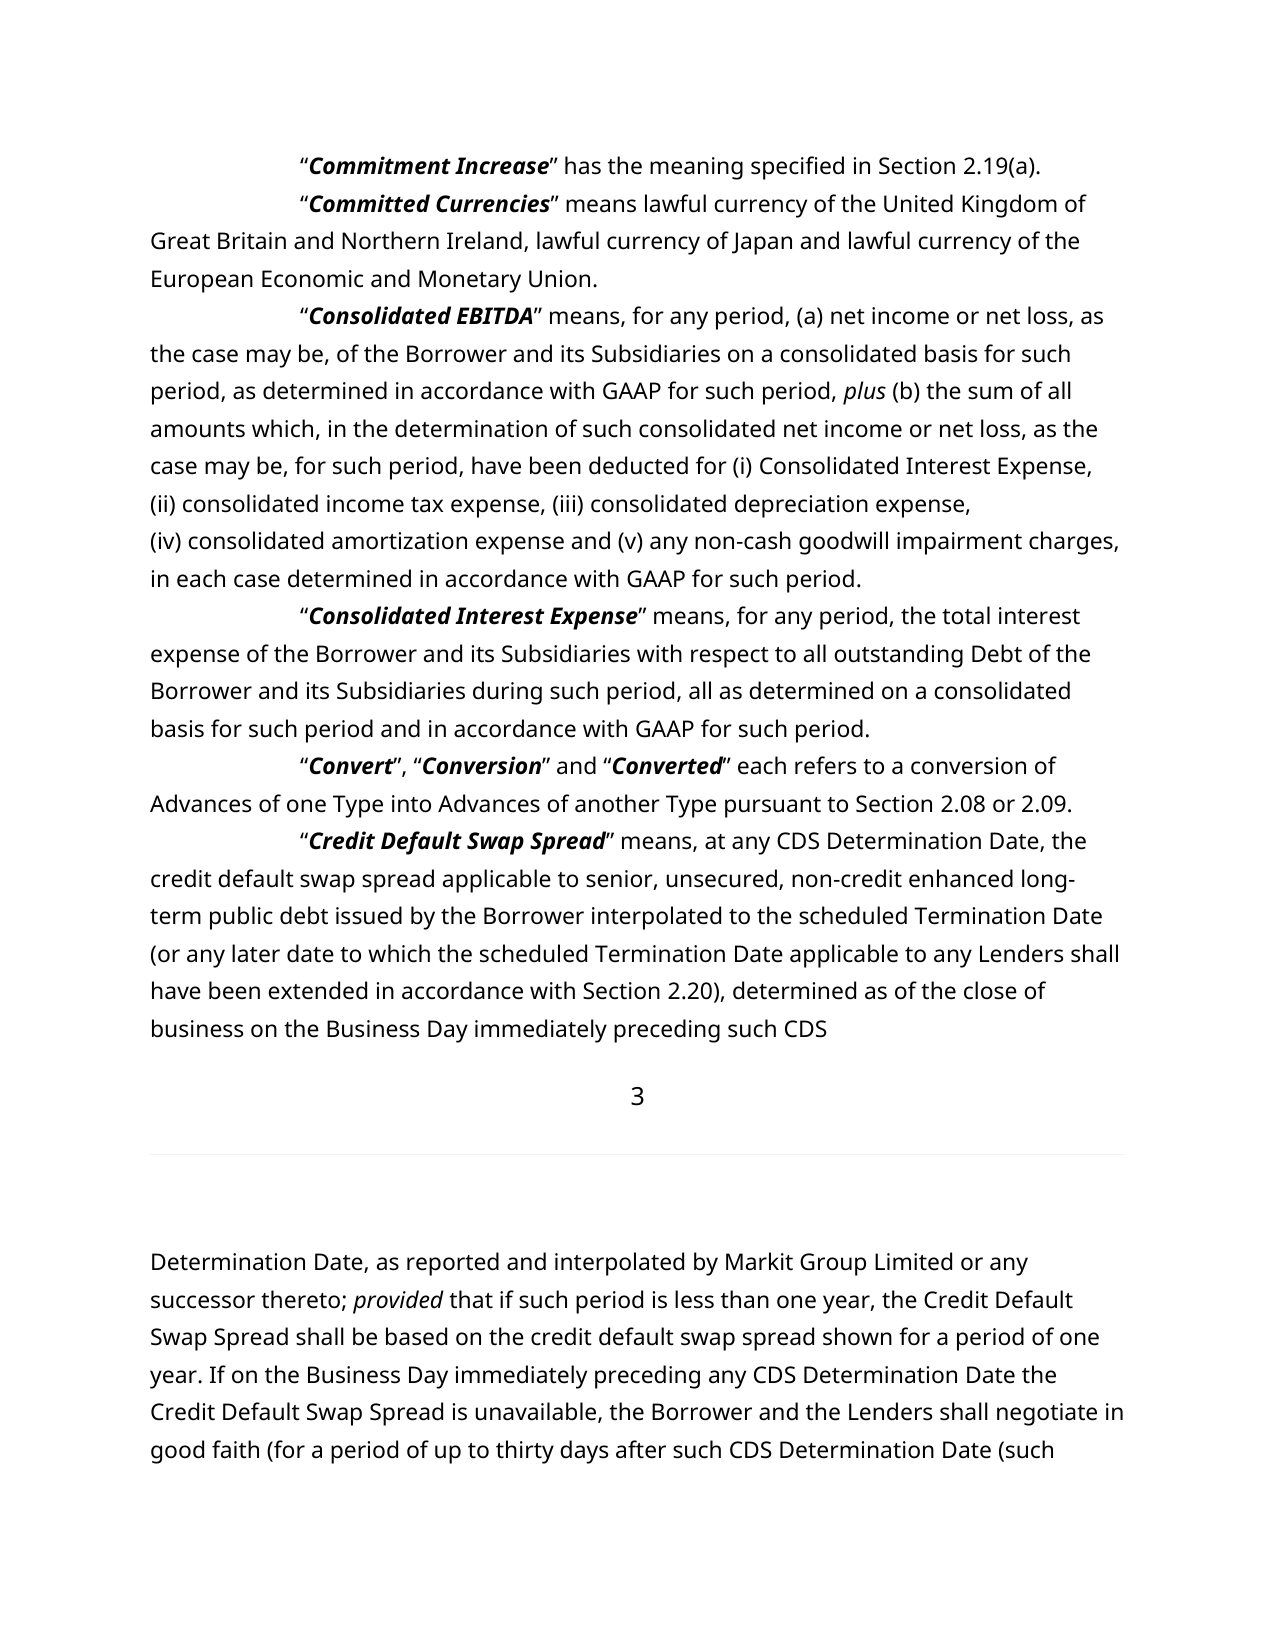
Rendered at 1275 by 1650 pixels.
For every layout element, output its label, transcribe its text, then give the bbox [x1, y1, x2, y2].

text “Consolidated EBITDA” means, for any period, (a) net income or net loss, as the case may be, of the Borrower and its Subsidiaries on a consolidated basis for such period, as determined in accordance with GAAP for such period, plus (b) the sum of all amounts which, in the determination of such consolidated net income or net loss, as the case may be, for such period, have been deducted for (i) Consolidated Interest Expense, (ii) consolidated income tax expense, (iii) consolidated depreciation expense, (iv) consolidated amortization expense and (v) any non-cash goodwill impairment charges, in each case determined in accordance with GAAP for such period. [150, 300, 1125, 594]
text 3 [150, 1079, 1125, 1113]
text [150, 1246, 1125, 1465]
text “Commitment Increase” has the meaning specified in Section 2.19(a). [150, 150, 1125, 181]
text “Credit Default Swap Spread” means, at any CDS Determination Date, the credit default swap spread applicable to senior, unsecured, non-credit enhanced long-term public debt issued by the Borrower interpolated to the scheduled Termination Date (or any later date to which the scheduled Termination Date applicable to any Lenders shall have been extended in accordance with Section 2.20), determined as of the close of business on the Business Day immediately preceding such CDS [150, 825, 1125, 1044]
text “Consolidated Interest Expense” means, for any period, the total interest expense of the Borrower and its Subsidiaries with respect to all outstanding Debt of the Borrower and its Subsidiaries during such period, all as determined on a consolidated basis for such period and in accordance with GAAP for such period. [150, 600, 1125, 744]
text “Committed Currencies” means lawful currency of the United Kingdom of Great Britain and Northern Ireland, lawful currency of Japan and lawful currency of the European Economic and Monetary Union. [150, 187, 1125, 294]
text “Convert”, “Conversion” and “Converted” each refers to a conversion of Advances of one Type into Advances of another Type pursuant to Section 2.08 or 2.09. [150, 750, 1125, 819]
